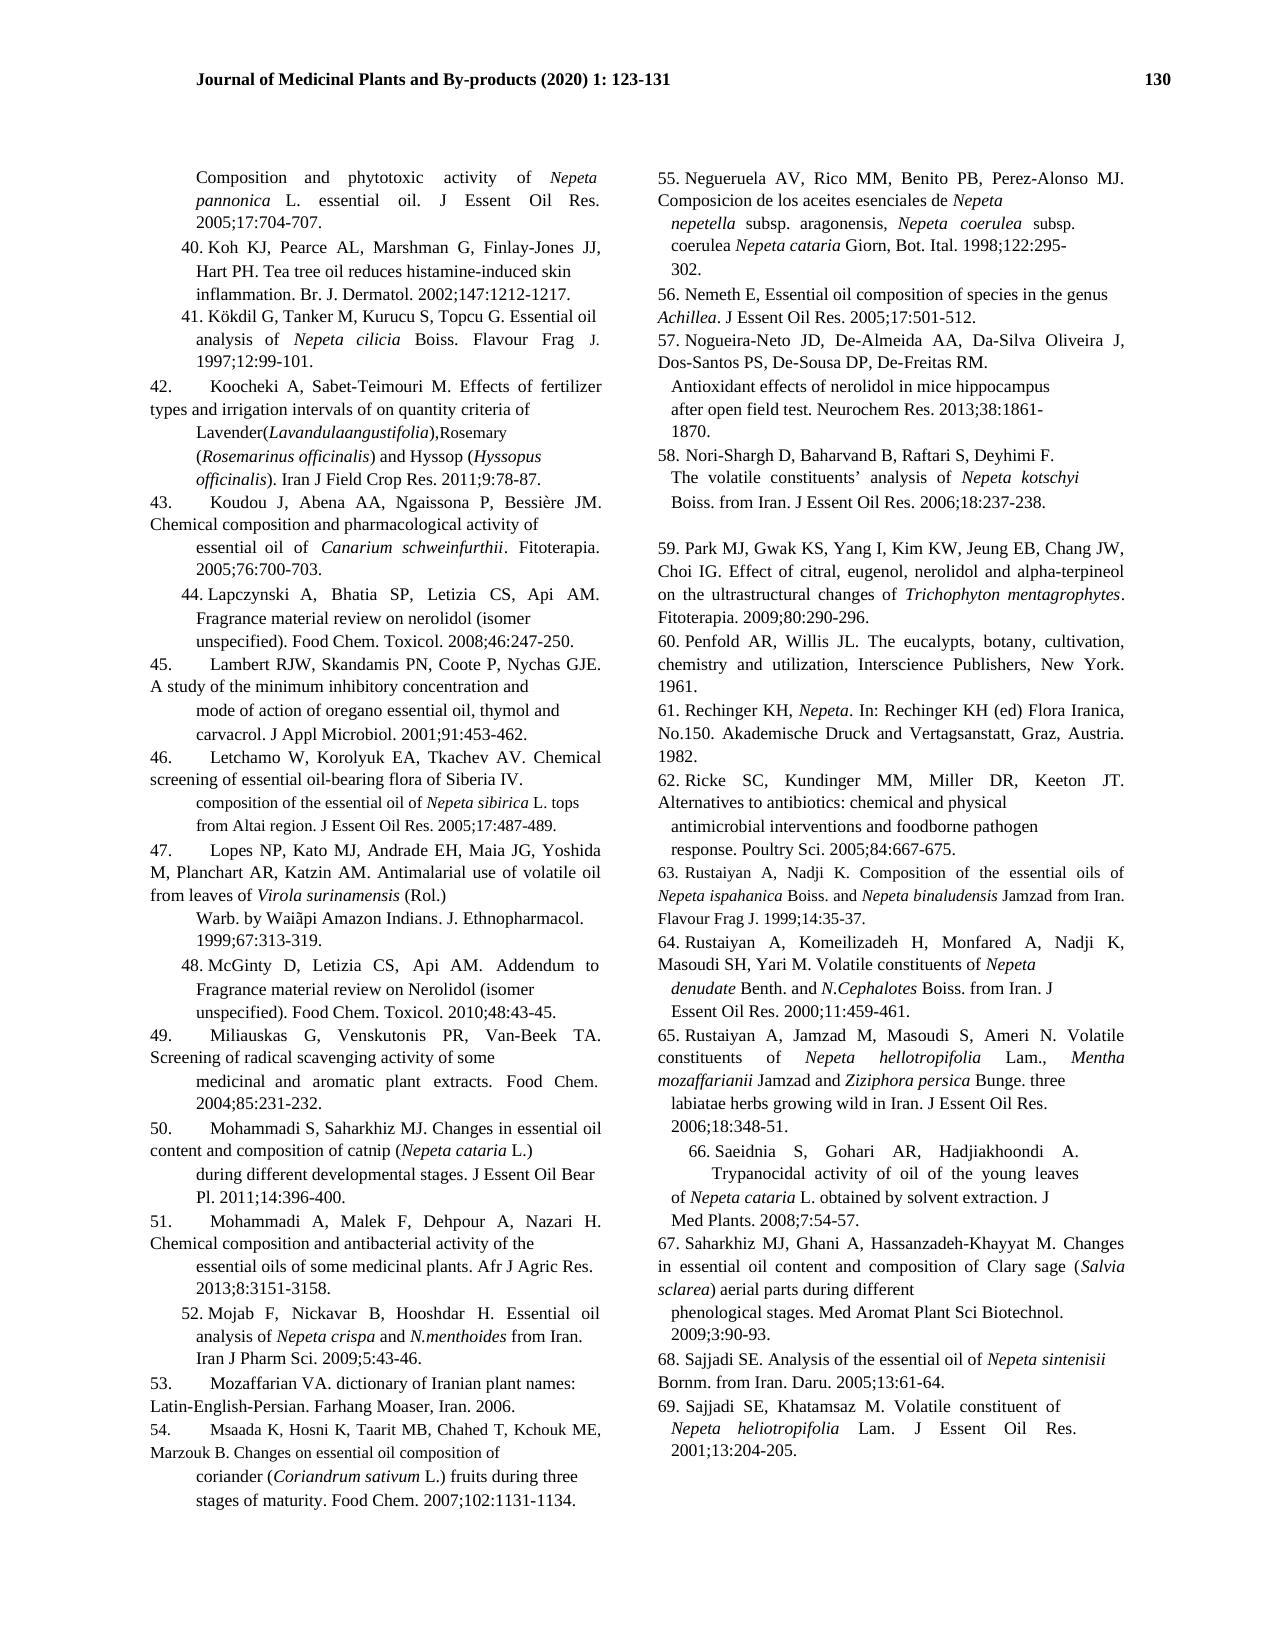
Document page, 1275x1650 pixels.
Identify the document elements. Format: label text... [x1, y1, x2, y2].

text Fragrance material review on nerolidol (isomer unspecified). Food Chem. Toxicol. 2008;46:247-250. [196, 608, 602, 651]
text 2005;17:704-707. [196, 212, 602, 232]
text denudate Benth. and N.Cephalotes Boiss. from Iran. J Essent Oil Res. 2000;11:459-461. [671, 978, 1079, 1022]
table_header Journal of Medicinal Plants and By-products (2020) 1: 123-131 [196, 64, 935, 89]
text 2004;85:231-232. [196, 1092, 602, 1113]
text 302. [671, 259, 1125, 279]
list Koudou J, Abena AA, Ngaissona P, Bessière JM. Chemical composition and pharmacological activity of [150, 492, 602, 534]
text Antioxidant effects of nerolidol in mice hippocampus after open field test. Neurochem Res. 2013;38:1861- [671, 376, 1079, 419]
text 2009;3:90-93. [671, 1324, 1125, 1344]
text The volatile constituents’ analysis of Nepeta kotschyi Boiss. from Iran. J Essent Oil Res. 2006;18:237-238. [671, 467, 1079, 512]
text analysis of Nepeta cilicia Boiss. Flavour Frag J. [196, 329, 602, 349]
list Sajjadi SE. Analysis of the essential oil of Nepeta sintenisii Bornm. from Iran. Daru. 2005;13:61-64. [658, 1349, 1125, 1393]
text Fragrance material review on Nerolidol (isomer unspecified). Food Chem. Toxicol. 2010;48:43-45. [196, 978, 602, 1022]
text analysis of Nepeta crispa and N.menthoides from Iran. [196, 1326, 602, 1346]
text mode of action of oregano essential oil, thymol and carvacrol. J Appl Microbiol. 2001;91:453-462. [196, 700, 602, 744]
text coerulea Nepeta cataria Giorn, Bot. Ital. 1998;122:295- [671, 235, 1125, 255]
table_header 130 [935, 64, 1171, 89]
text 1999;67:313-319. [196, 930, 602, 950]
text 66. Saeidnia S, Gohari AR, Hadjiakhoondi A. Trypanocidal activity of oil of the young leaves [658, 1141, 1079, 1183]
text 40. Koh KJ, Pearce AL, Marshman G, Finlay-Jones JJ, [181, 237, 602, 257]
text 41. Kökdil G, Tanker M, Kurucu S, Topcu G. Essential oil [181, 307, 602, 326]
list Mozaffarian VA. dictionary of Iranian plant names: Latin-English-Persian. Farhang Moaser, Iran. 2006. [150, 1373, 602, 1416]
text 2006;18:348-51. [671, 1115, 1125, 1136]
list Rustaiyan A, Jamzad M, Masoudi S, Ameri N. Volatile constituents of Nepeta hellotropifolia Lam., Mentha mozaffarianii Jamzad and Ziziphora persica Bunge. three [658, 1024, 1125, 1090]
text phenological stages. Med Aromat Plant Sci Biotechnol. [671, 1302, 1125, 1322]
text essential oils of some medicinal plants. Afr J Agric Res. [196, 1256, 602, 1276]
list Nogueira-Neto JD, De-Almeida AA, Da-Silva Oliveira J, Dos-Santos PS, De-Sousa DP, De-Freitas RM. [658, 329, 1125, 372]
list Rechinger KH, Nepeta. In: Rechinger KH (ed) Flora Iranica, No.150. Akademische Druck and Vertagsanstatt, Graz, Austria. 1982. [658, 700, 1125, 766]
text 2013;8:3151-3158. [196, 1278, 602, 1298]
list Park MJ, Gwak KS, Yang I, Kim KW, Jeung EB, Chang JW, Choi IG. Effect of citral, eugenol, nerolidol and alpha-terpineol on the ultrastructural changes of Trichophyton mentagrophytes. Fitoterapia. 2009;80:290-296. [658, 538, 1125, 627]
text Warb. by Waiãpi Amazon Indians. J. Ethnopharmacol. [196, 908, 602, 928]
list Koocheki A, Sabet-Teimouri M. Effects of fertilizer types and irrigation intervals of on quantity criteria of [150, 376, 602, 419]
text Composition and phytotoxic activity of Nepeta [196, 167, 602, 187]
text 1997;12:99-101. [196, 351, 602, 371]
list Nemeth E, Essential oil composition of species in the genus Achillea. J Essent Oil Res. 2005;17:501-512. [658, 283, 1125, 327]
list Mohammadi A, Malek F, Dehpour A, Nazari H. Chemical composition and antibacterial activity of the [150, 1210, 602, 1253]
text (Rosemarinus officinalis) and Hyssop (Hyssopus officinalis). Iran J Field Crop Res. 2011;9:78-87. [196, 446, 602, 489]
text composition of the essential oil of Nepeta sibirica L. tops from Altai region. J Essent Oil Res. 2005;17:487-489. [196, 793, 602, 835]
list Mohammadi S, Saharkhiz MJ. Changes in essential oil content and composition of catnip (Nepeta cataria L.) [150, 1118, 602, 1161]
text 2001;13:204-205. [671, 1440, 1125, 1461]
text antimicrobial interventions and foodborne pathogen response. Poultry Sci. 2005;84:667-675. [671, 816, 1079, 859]
list Negueruela AV, Rico MM, Benito PB, Perez-Alonso MJ. Composicion de los aceites esenciales de Nepeta [658, 167, 1125, 210]
text during different developmental stages. J Essent Oil Bear Pl. 2011;14:396-400. [196, 1164, 602, 1208]
list Miliauskas G, Venskutonis PR, Van-Beek TA. Screening of radical scavenging activity of some [150, 1025, 602, 1067]
text Lavender(Lavandulaangustifolia),Rosemary [196, 422, 602, 442]
list Lopes NP, Kato MJ, Andrade EH, Maia JG, Yoshida M, Planchart AR, Katzin AM. Antimalarial use of volatile oil from leaves of Virola surinamensis (Rol.) [150, 839, 602, 905]
text 52. Mojab F, Nickavar B, Hooshdar H. Essential oil [181, 1303, 602, 1323]
list Penfold AR, Willis JL. The eucalypts, botany, cultivation, chemistry and utilization, Interscience Publishers, New York. 1961. [658, 631, 1125, 697]
list Rustaiyan A, Nadji K. Composition of the essential oils of Nepeta ispahanica Boiss. and Nepeta binaludensis Jamzad from Iran. Flavour Frag J. 1999;14:35-37. [658, 862, 1125, 928]
text coriander (Coriandrum sativum L.) fruits during three stages of maturity. Food Chem. 2007;102:1131-1134. [196, 1466, 602, 1510]
list Sajjadi SE, Khatamsaz M. Volatile constituent of [658, 1395, 1125, 1416]
text pannonica L. essential oil. J Essent Oil Res. [196, 190, 602, 210]
text 44. Lapczynski A, Bhatia SP, Letizia CS, Api AM. [181, 583, 602, 604]
list Saharkhiz MJ, Ghani A, Hassanzadeh-Khayyat M. Changes in essential oil content and composition of Clary sage (Salvia sclarea) aerial parts during different [658, 1233, 1125, 1299]
text medicinal and aromatic plant extracts. Food Chem. [196, 1070, 602, 1091]
list Lambert RJW, Skandamis PN, Coote P, Nychas GJE. A study of the minimum inhibitory concentration and [150, 654, 602, 697]
text essential oil of Canarium schweinfurthii. Fitoterapia. [196, 537, 602, 557]
text Nepeta heliotropifolia Lam. J Essent Oil Res. [671, 1418, 1125, 1438]
list Letchamo W, Korolyuk EA, Tkachev AV. Chemical screening of essential oil-bearing flora of Siberia IV. [150, 747, 602, 789]
list Msaada K, Hosni K, Taarit MB, Chahed T, Kchouk ME, Marzouk B. Changes on essential oil composition of [150, 1419, 602, 1462]
text Hart PH. Tea tree oil reduces histamine-induced skin inflammation. Br. J. Dermatol. 2002;147:1212-1217. [196, 261, 602, 304]
text Iran J Pharm Sci. 2009;5:43-46. [196, 1348, 602, 1368]
text labiatae herbs growing wild in Iran. J Essent Oil Res. [671, 1093, 1125, 1113]
text 48. McGinty D, Letizia CS, Api AM. Addendum to [181, 954, 602, 975]
text 1870. [671, 422, 1125, 442]
text 2005;76:700-703. [196, 559, 602, 579]
text nepetella subsp. aragonensis, Nepeta coerulea subsp. [671, 213, 1125, 233]
list Rustaiyan A, Komeilizadeh H, Monfared A, Nadji K, Masoudi SH, Yari M. Volatile constituents of Nepeta [658, 932, 1125, 974]
list Nori-Shargh D, Baharvand B, Raftari S, Deyhimi F. [658, 444, 1125, 465]
text of Nepeta cataria L. obtained by solvent extraction. J Med Plants. 2008;7:54-57. [671, 1187, 1079, 1230]
list Ricke SC, Kundinger MM, Miller DR, Keeton JT. Alternatives to antibiotics: chemical and physical [658, 770, 1125, 812]
